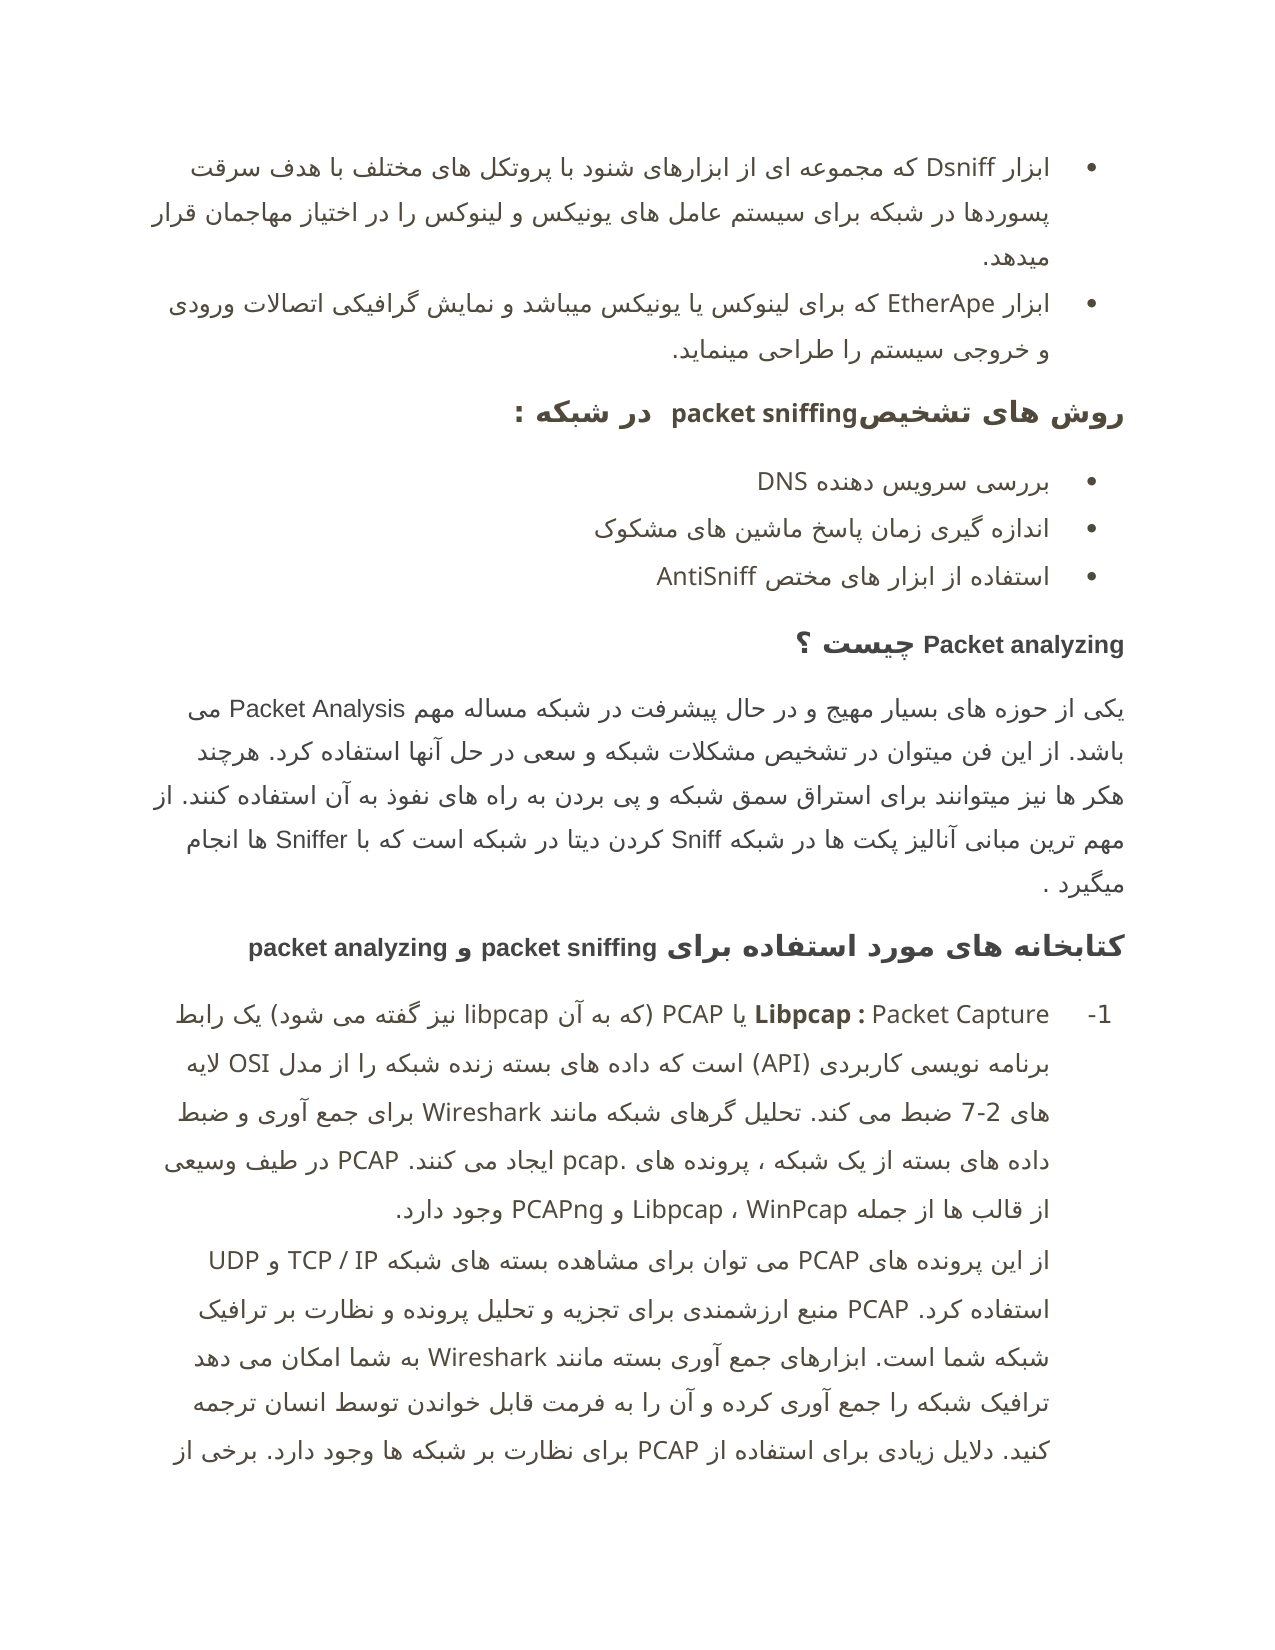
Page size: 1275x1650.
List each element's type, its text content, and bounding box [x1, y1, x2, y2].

list ابزار Dsniff که مجموعه ای از ابزارهای شنود با پروتکل های مختلف با هدف سرقت پسوردها در شبکه برای سیستم عامل های یونیکس و لینوکس را در اختیاز مهاجمان قرار میدهد. [150, 150, 1087, 272]
list استفاده از ابزار های مختص AntiSniff [150, 558, 1087, 592]
text یکی از حوزه های بسیار مهیج و در حال پیشرفت در شبکه مساله مهم Packet Analysis می باشد. از این فن میتوان در تشخیص مشکلات شبکه و سعی در حل آنها استفاده کرد. هرچند هکر ها نیز میتوانند برای استراق سمق شبکه و پی بردن به راه های نفوذ به آن استفاده کنند. از مهم ترین مبانی آنالیز پکت ها در شبکه Sniff کردن دیتا در شبکه است که با Sniffer ها انجام میگیرد . [150, 693, 1125, 898]
list Libpcap : Packet Capture یا PCAP (که به آن libpcap نیز گفته می شود) یک رابط برنامه نویسی کاربردی (API) است که داده های بسته زنده شبکه را از مدل OSI لایه های 2-7 ضبط می کند. تحلیل گرهای شبکه مانند Wireshark برای جمع آوری و ضبط داده های بسته از یک شبکه ، پرونده های .pcap ایجاد می کنند. PCAP در طیف وسیعی از قالب ها از جمله Libpcap ، WinPcap و PCAPng وجود دارد. [150, 997, 1087, 1226]
list اندازه گیری زمان پاسخ ماشین های مشکوک [150, 514, 1087, 544]
text روش های تشخیصpacket sniffing در شبکه : [150, 395, 1125, 429]
list ابزار EtherApe که برای لینوکس یا یونیکس میباشد و نمایش گرافیکی اتصالات ورودی و خروجی سیستم را طراحی مینماید. [150, 286, 1087, 364]
text Packet analyzing چیست ؟ [150, 626, 1125, 660]
list بررسی سرویس دهنده DNS [150, 463, 1087, 497]
text کتابخانه های مورد استفاده برای packet sniffing و packet analyzing [150, 929, 1125, 963]
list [150, 1243, 1050, 1466]
